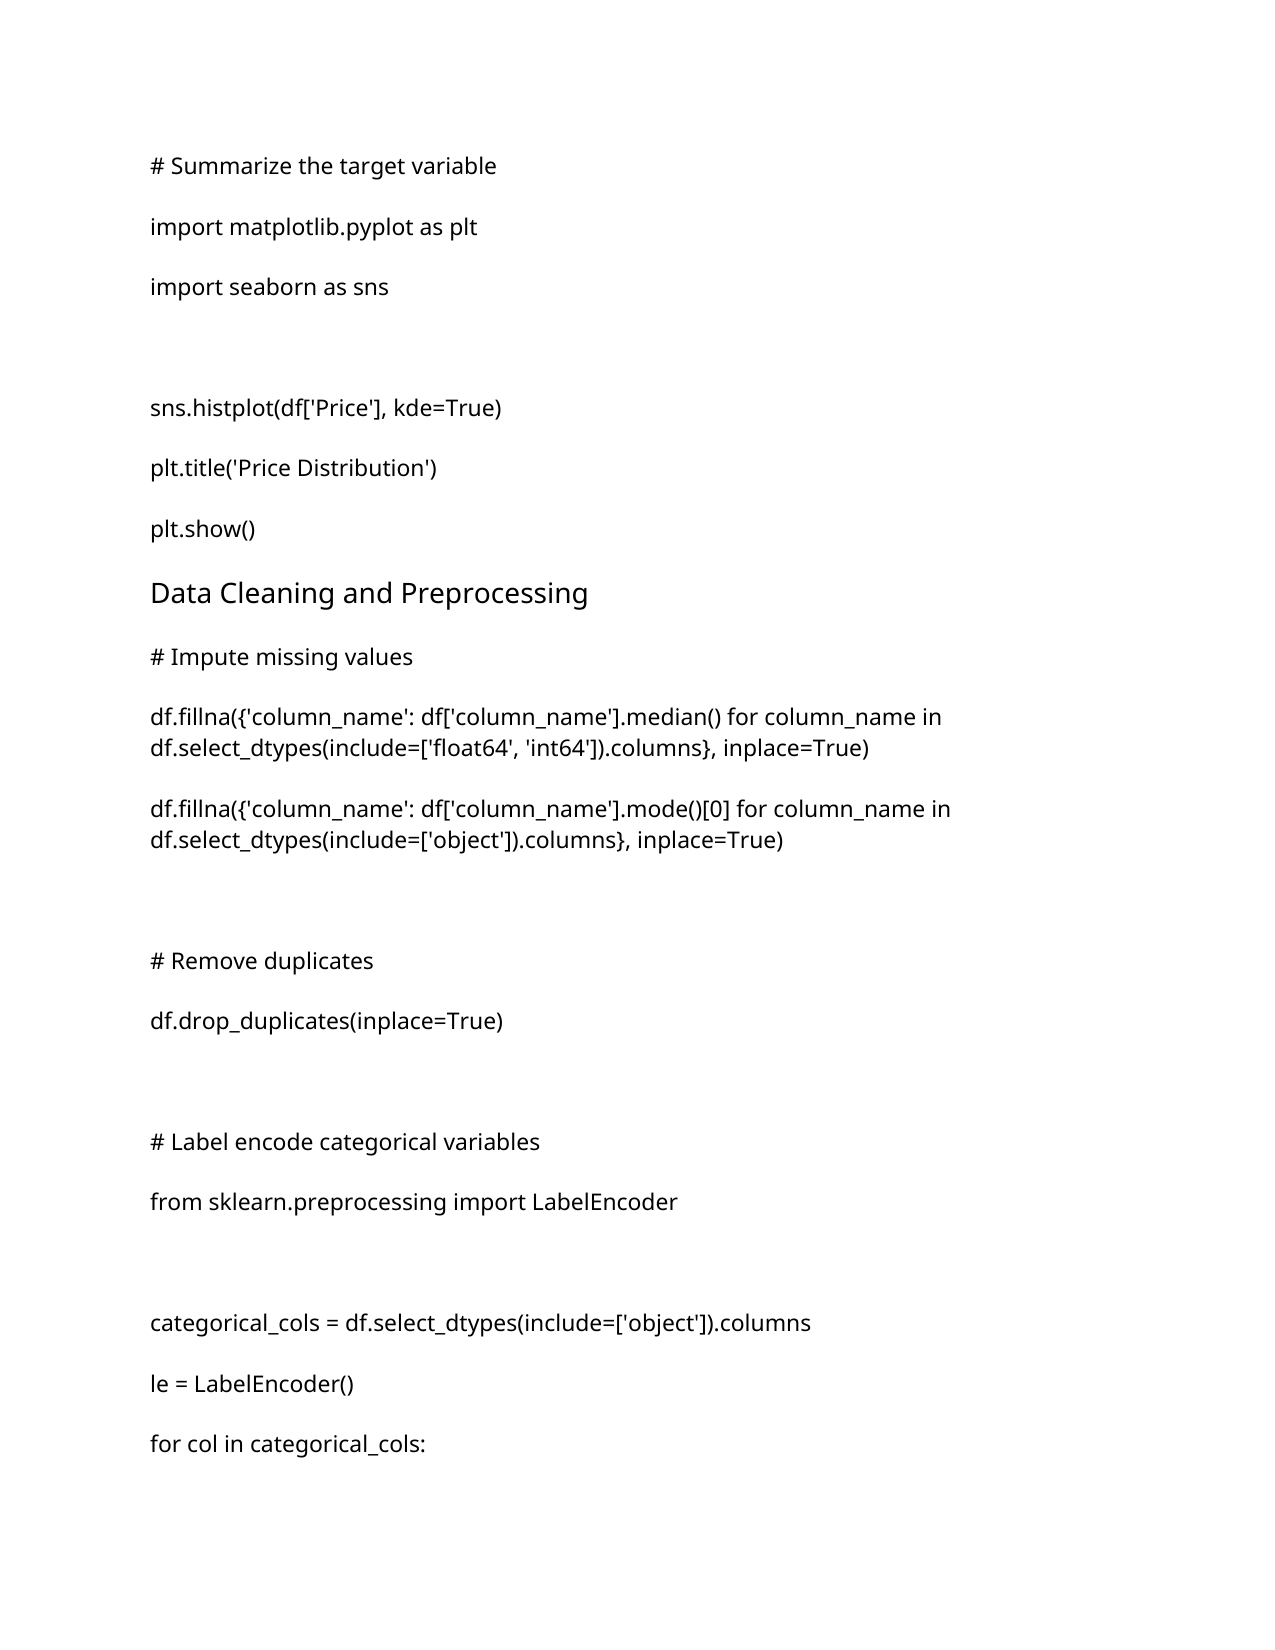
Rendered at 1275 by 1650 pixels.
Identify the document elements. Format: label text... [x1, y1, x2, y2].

text df.fillna({'column_name': df['column_name'].median() for column_name in df.select_dtypes(include=['float64', 'int64']).columns}, inplace=True) [150, 701, 1125, 763]
text import seaborn as sns [150, 271, 1125, 302]
text le = LabelEncoder() [150, 1367, 1125, 1399]
text plt.title('Price Distribution') [150, 452, 1125, 483]
text # Summarize the target variable [150, 150, 1125, 181]
text categorical_cols = df.select_dtypes(include=['object']).columns [150, 1307, 1125, 1338]
text Data Cleaning and Preprocessing [150, 573, 1125, 611]
text df.fillna({'column_name': df['column_name'].mode()[0] for column_name in df.select_dtypes(include=['object']).columns}, inplace=True) [150, 792, 1125, 855]
text # Remove duplicates [150, 944, 1125, 976]
text sns.histplot(df['Price'], kde=True) [150, 392, 1125, 423]
text # Impute missing values [150, 640, 1125, 672]
text df.drop_duplicates(inplace=True) [150, 1005, 1125, 1036]
text for col in categorical_cols: [150, 1428, 1125, 1459]
text # Label encode categorical variables [150, 1126, 1125, 1157]
text from sklearn.preprocessing import LabelEncoder [150, 1186, 1125, 1217]
text import matplotlib.pyplot as plt [150, 210, 1125, 242]
text plt.show() [150, 512, 1125, 544]
